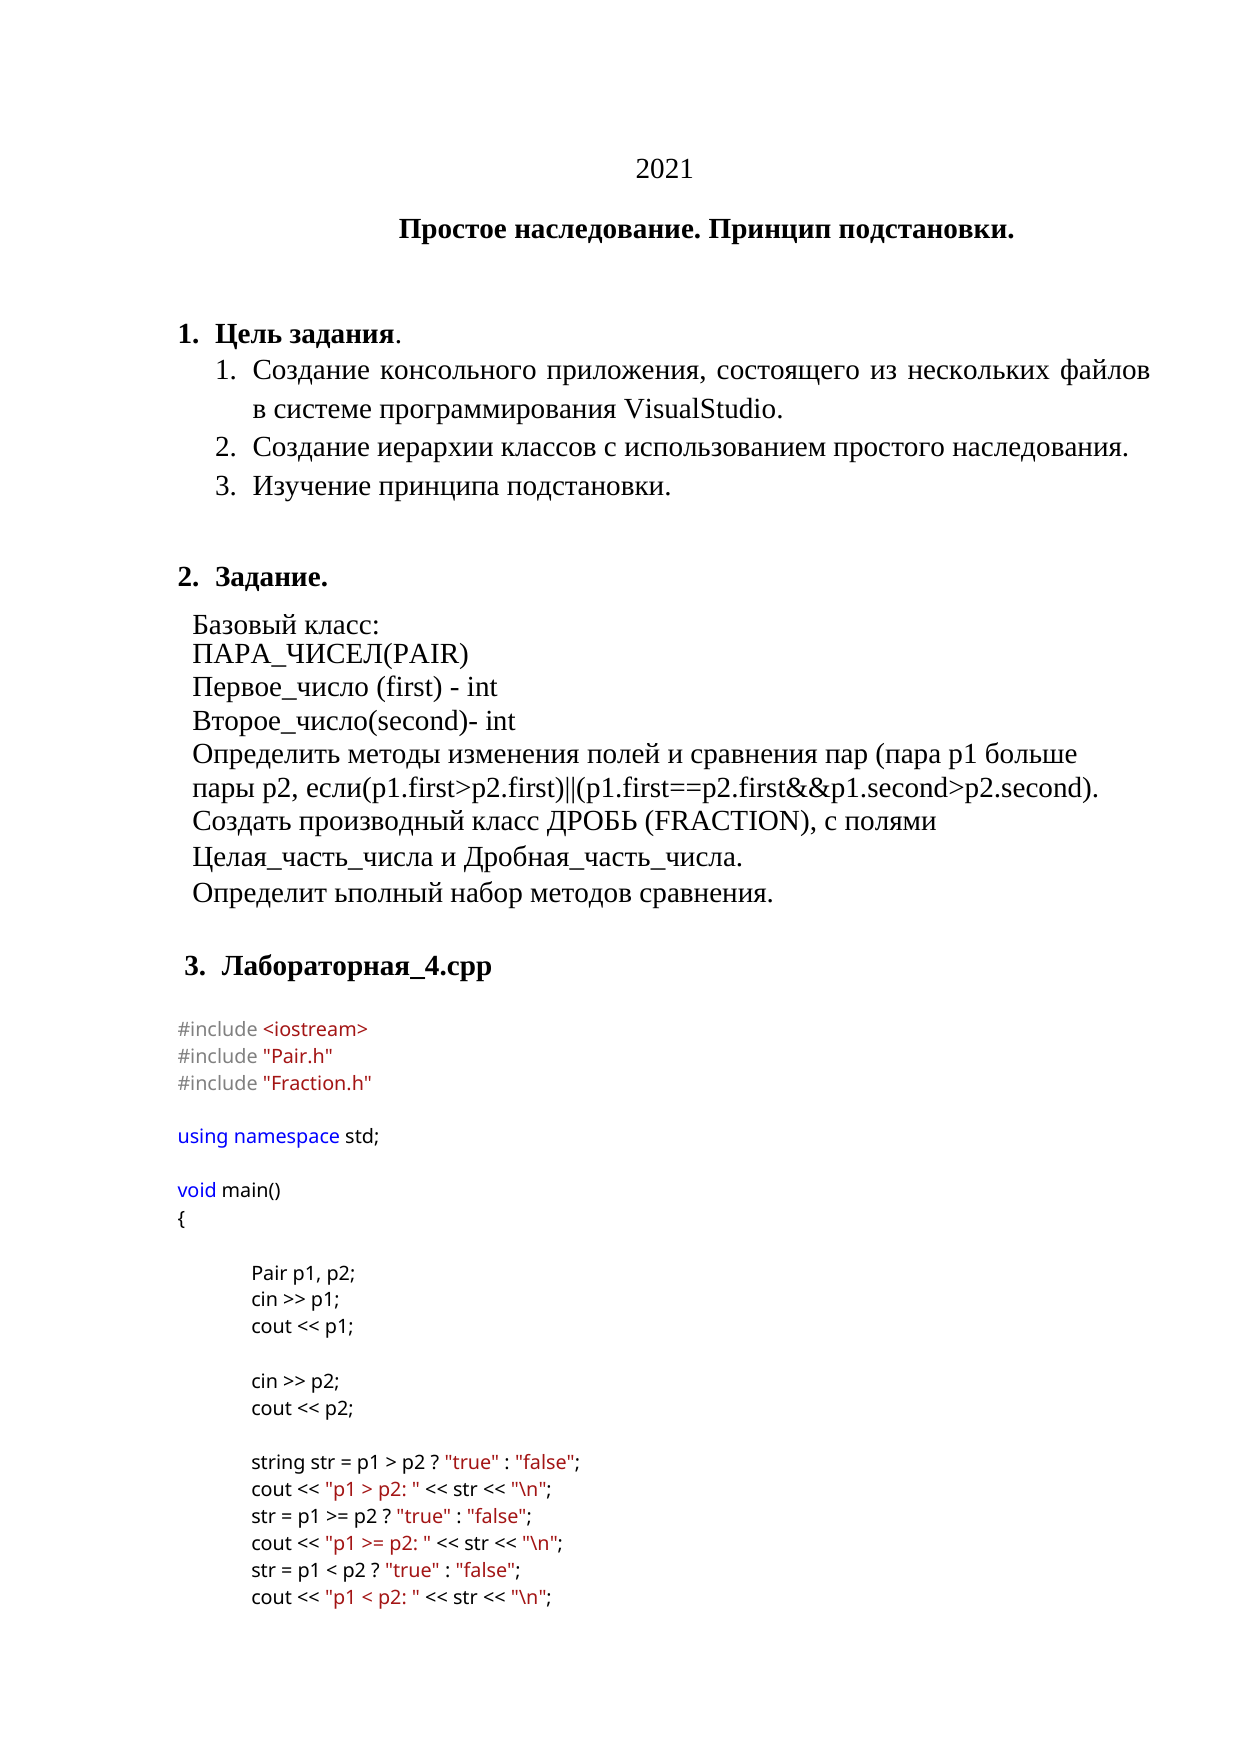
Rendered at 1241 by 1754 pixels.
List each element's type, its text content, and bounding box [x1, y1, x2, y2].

text string str = p1 > p2 ? "true" : "false"; [177, 1449, 1152, 1476]
text str = p1 < p2 ? "true" : "false"; [177, 1557, 1152, 1583]
list Изучение принципа подстановки. [215, 468, 1152, 502]
list Задание. [177, 559, 1152, 593]
text { [177, 1204, 1152, 1231]
list Создать производный класс ДРОБЬ (FRACTION), с полями [192, 803, 1152, 837]
text Определить методы изменения полей и сравнения пар (пара p1 больше пары р2, если(p1.first>p2.first)||(p1.first==p2.first&&p1.second>p2.second). [192, 736, 1129, 803]
text cout << p1; [177, 1313, 1152, 1340]
text 2021 [177, 152, 1152, 185]
list Целая_часть_числа и Дробная_часть_числа. [192, 839, 1152, 873]
text #include "Fraction.h" [177, 1069, 1152, 1096]
text Первое_число (first) - int [192, 669, 1135, 703]
list Определит ьполный набор методов сравнения. [192, 876, 1152, 909]
text cout << "p1 < p2: " << str << "\n"; [177, 1583, 1152, 1611]
list Создание иерархии классов с использованием простого наследования. [215, 429, 1152, 463]
text cin >> p1; [177, 1286, 1152, 1313]
text void main() [177, 1177, 1152, 1204]
text #include <iostream> [177, 1015, 1152, 1042]
list Цель задания. [177, 316, 1152, 350]
text str = p1 >= p2 ? "true" : "false"; [177, 1503, 1152, 1529]
list Создание консольного приложения, состоящего из нескольких файлов в системе программирования VisualStudio. [215, 352, 1152, 424]
list Лабораторная_4.cpp [184, 948, 1152, 981]
text cout << "p1 >= p2: " << str << "\n"; [177, 1529, 1152, 1557]
text Pair p1, p2; [177, 1259, 1152, 1286]
text Простое наследование. Принцип подстановки. [347, 211, 1152, 244]
text #include "Pair.h" [177, 1042, 1152, 1069]
text ПАРА_ЧИСЕЛ(PAIR) [192, 640, 1152, 669]
text Базовый класс: [192, 612, 1152, 640]
text cout << "p1 > p2: " << str << "\n"; [177, 1476, 1152, 1503]
text Второе_число(second)- int [192, 703, 1135, 736]
text cout << p2; [177, 1395, 1152, 1422]
text cin >> p2; [177, 1368, 1152, 1395]
text using namespace std; [177, 1123, 1152, 1150]
